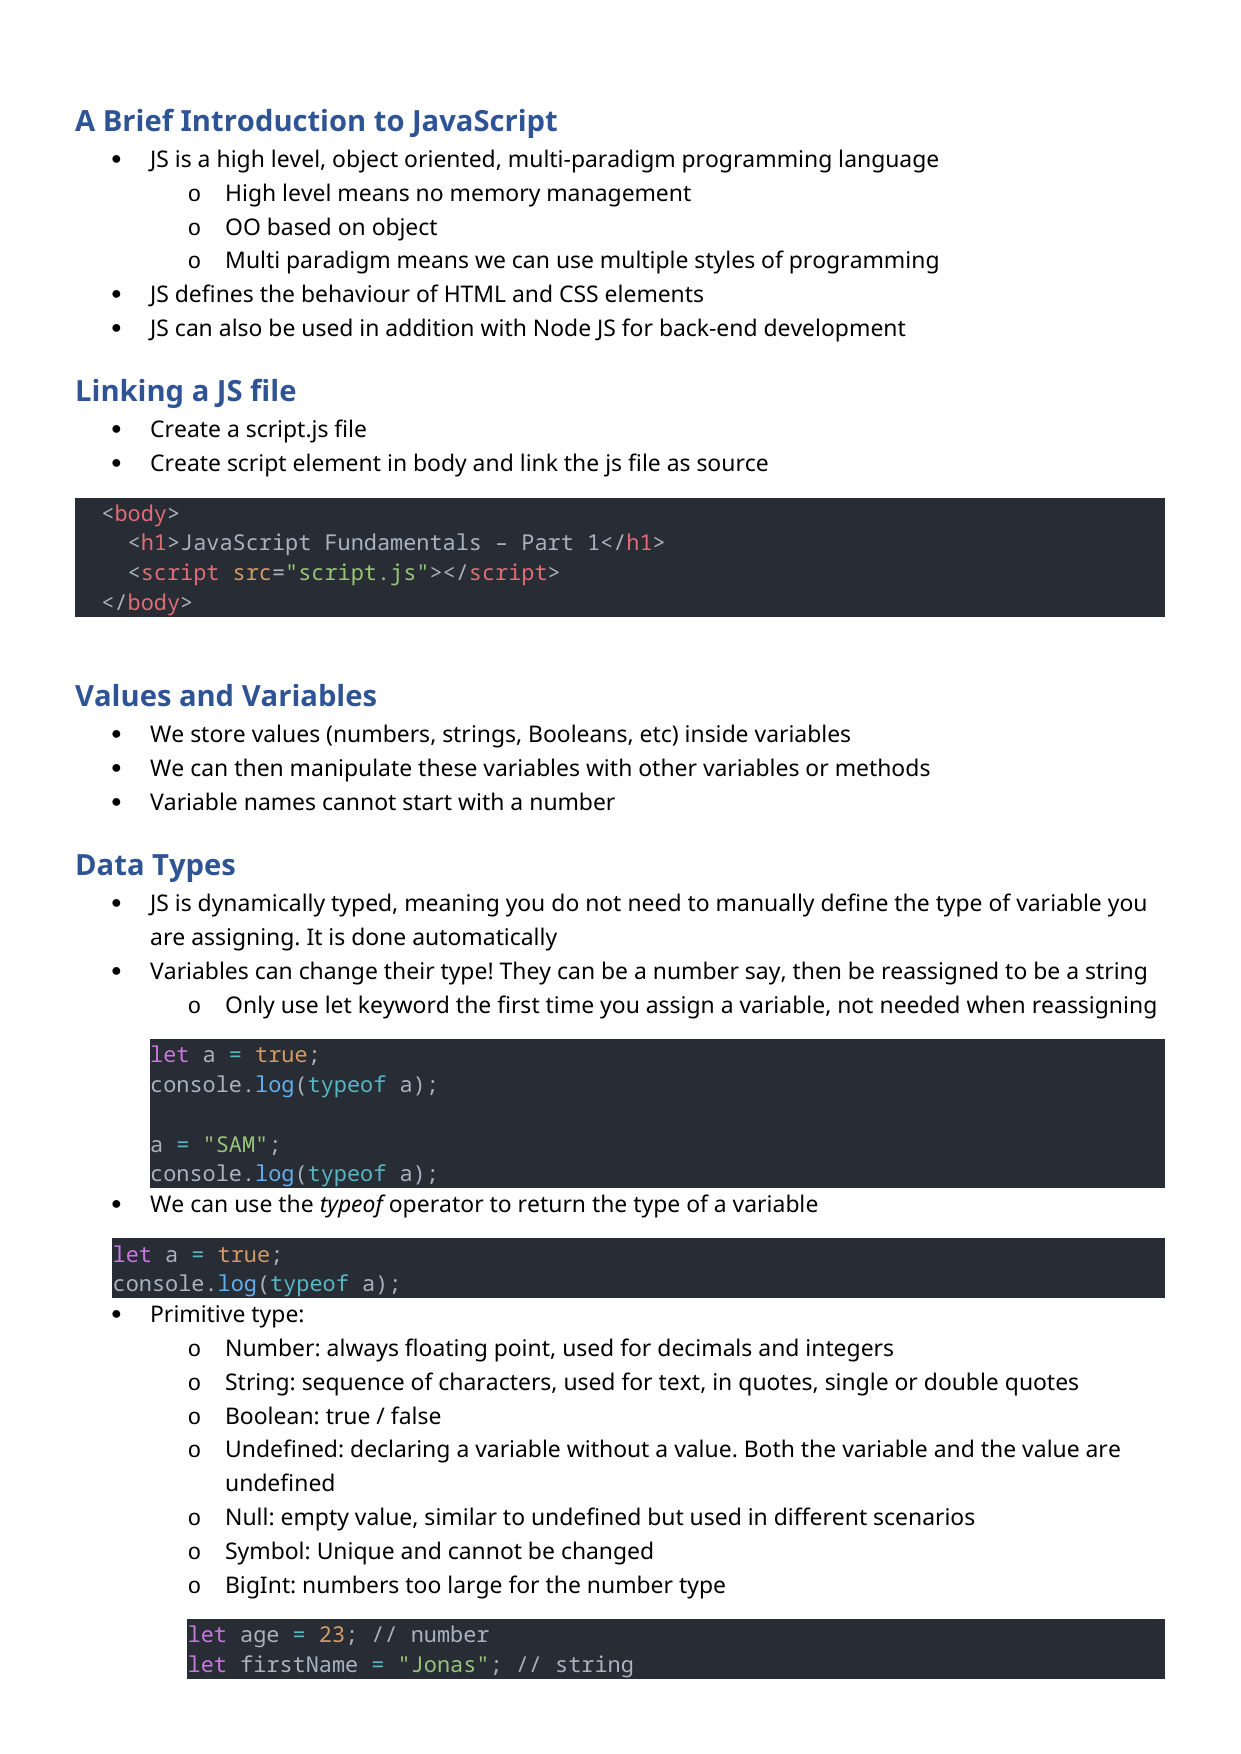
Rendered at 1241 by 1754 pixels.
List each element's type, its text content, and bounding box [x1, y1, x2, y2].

list Variables can change their type! They can be a number say, then be reassigned to be a string [112, 955, 1165, 986]
list Create script element in body and link the js file as source [112, 447, 1165, 478]
list Undefined: declaring a variable without a value. Both the variable and the value are undefined [187, 1433, 1165, 1498]
list Create a script.js file [112, 413, 1165, 445]
list JS defines the behaviour of HTML and CSS elements [112, 278, 1165, 309]
text console.log(typeof a); [112, 1268, 1165, 1298]
list Boolean: true / false [187, 1399, 1165, 1431]
list High level means no memory management [187, 177, 1165, 208]
text console.log(typeof a); [150, 1069, 1165, 1099]
list Multi paradigm means we can use multiple styles of programming [187, 244, 1165, 276]
text <body> [75, 498, 1165, 527]
subtitle Data Types [75, 844, 1165, 884]
list JS is a high level, object oriented, multi-paradigm programming language [112, 143, 1165, 174]
list OO based on object [187, 210, 1165, 242]
list JS can also be used in addition with Node JS for back-end development [112, 312, 1165, 343]
list JS is dynamically typed, meaning you do not need to manually define the type of variable you are assigning. It is done automatically [112, 887, 1165, 952]
list Null: empty value, similar to undefined but used in different scenarios [187, 1501, 1165, 1532]
list Primitive type: [112, 1298, 1165, 1329]
list Variable names cannot start with a number [112, 786, 1165, 817]
subtitle Linking a JS file [75, 371, 1165, 410]
text <script src="script.js"></script> [75, 557, 1165, 587]
list Symbol: Unique and cannot be changed [187, 1535, 1165, 1566]
text let firstName = "Jonas"; // string [187, 1649, 1165, 1679]
list We can then manipulate these variables with other variables or methods [112, 752, 1165, 783]
list We can use the typeof operator to return the type of a variable [112, 1188, 1165, 1219]
subtitle Values and Variables [75, 676, 1165, 715]
text a = "SAM"; [150, 1128, 1165, 1158]
list We store values (numbers, strings, Booleans, etc) inside variables [112, 718, 1165, 749]
text let a = true; [112, 1238, 1165, 1268]
text let a = true; [150, 1039, 1165, 1069]
list BigInt: numbers too large for the number type [187, 1569, 1165, 1600]
text </body> [75, 587, 1165, 617]
text console.log(typeof a); [150, 1158, 1165, 1188]
list Number: always floating point, used for decimals and integers [187, 1332, 1165, 1363]
subtitle A Brief Introduction to JavaScript [75, 100, 1165, 140]
text <h1>JavaScript Fundamentals – Part 1</h1> [75, 527, 1165, 557]
text let age = 23; // number [187, 1619, 1165, 1649]
list Only use let keyword the first time you assign a variable, not needed when reassigning [187, 989, 1165, 1020]
list String: sequence of characters, used for text, in quotes, single or double quotes [187, 1366, 1165, 1397]
